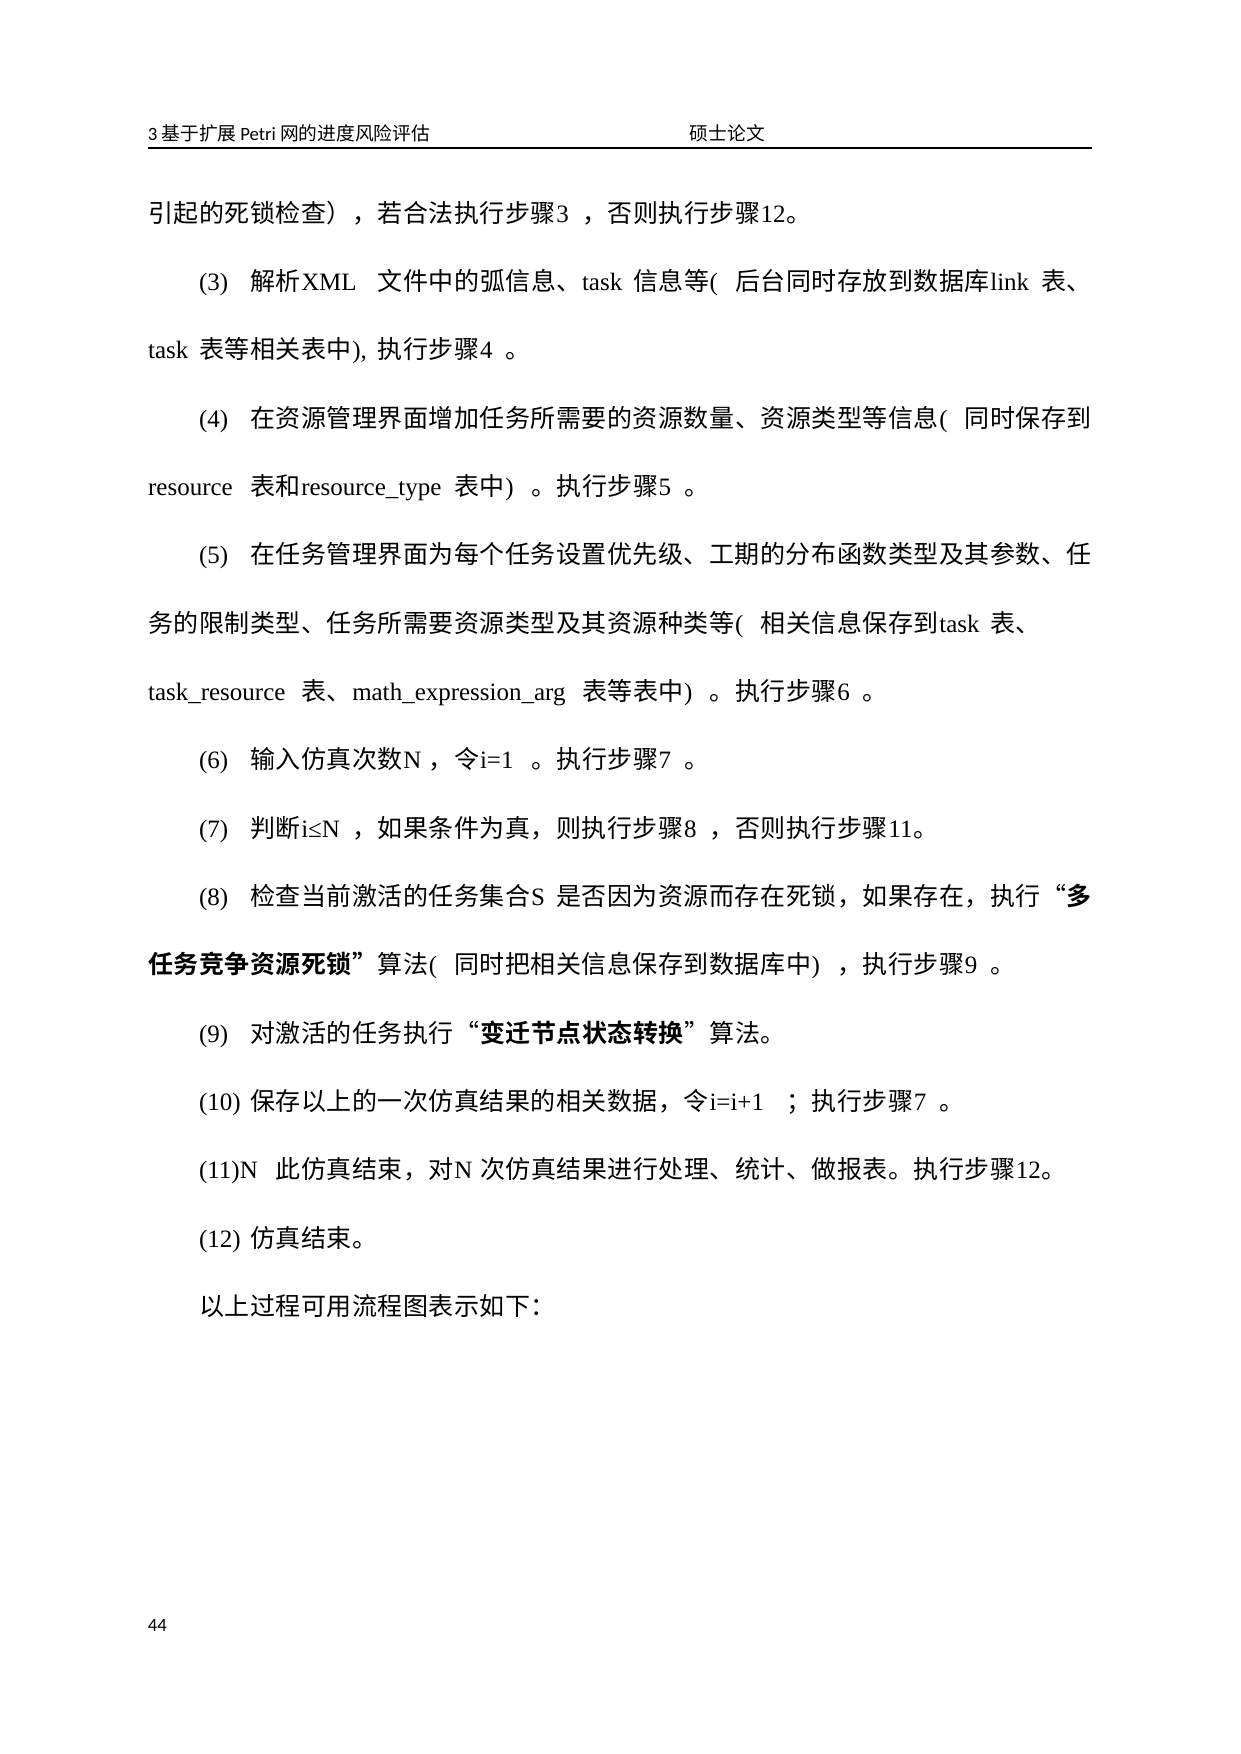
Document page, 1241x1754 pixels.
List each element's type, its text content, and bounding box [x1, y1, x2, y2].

text (6)输入仿真次数N，令i=1。执行步骤7。 [148, 724, 1092, 792]
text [148, 177, 1092, 246]
text 以上过程可用流程图表示如下： [148, 1271, 1092, 1339]
text (3)解析XML文件中的弧信息、task信息等(后台同时存放到数据库link表、task表等相关表中),执行步骤4。 [148, 246, 1092, 382]
text (4)在资源管理界面增加任务所需要的资源数量、资源类型等信息(同时保存到resource表和resource_type表中)。执行步骤5。 [148, 382, 1092, 519]
text (12)仿真结束。 [148, 1202, 1092, 1271]
text (9)对激活的任务执行“变迁节点状态转换”算法。 [148, 997, 1092, 1066]
text (8)检查当前激活的任务集合S是否因为资源而存在死锁，如果存在，执行“多任务竞争资源死锁”算法(同时把相关信息保存到数据库中)，执行步骤9。 [148, 861, 1092, 997]
text (7)判断i≤N，如果条件为真，则执行步骤8，否则执行步骤11。 [148, 792, 1092, 861]
text (11)N此仿真结束，对N次仿真结果进行处理、统计、做报表。执行步骤12。 [148, 1134, 1092, 1202]
text (10)保存以上的一次仿真结果的相关数据，令i=i+1；执行步骤7。 [148, 1066, 1092, 1134]
text (5)在任务管理界面为每个任务设置优先级、工期的分布函数类型及其参数、任务的限制类型、任务所需要资源类型及其资源种类等(相关信息保存到task表、task_resource表、math_expression_arg表等表中)。执行步骤6。 [148, 519, 1092, 724]
